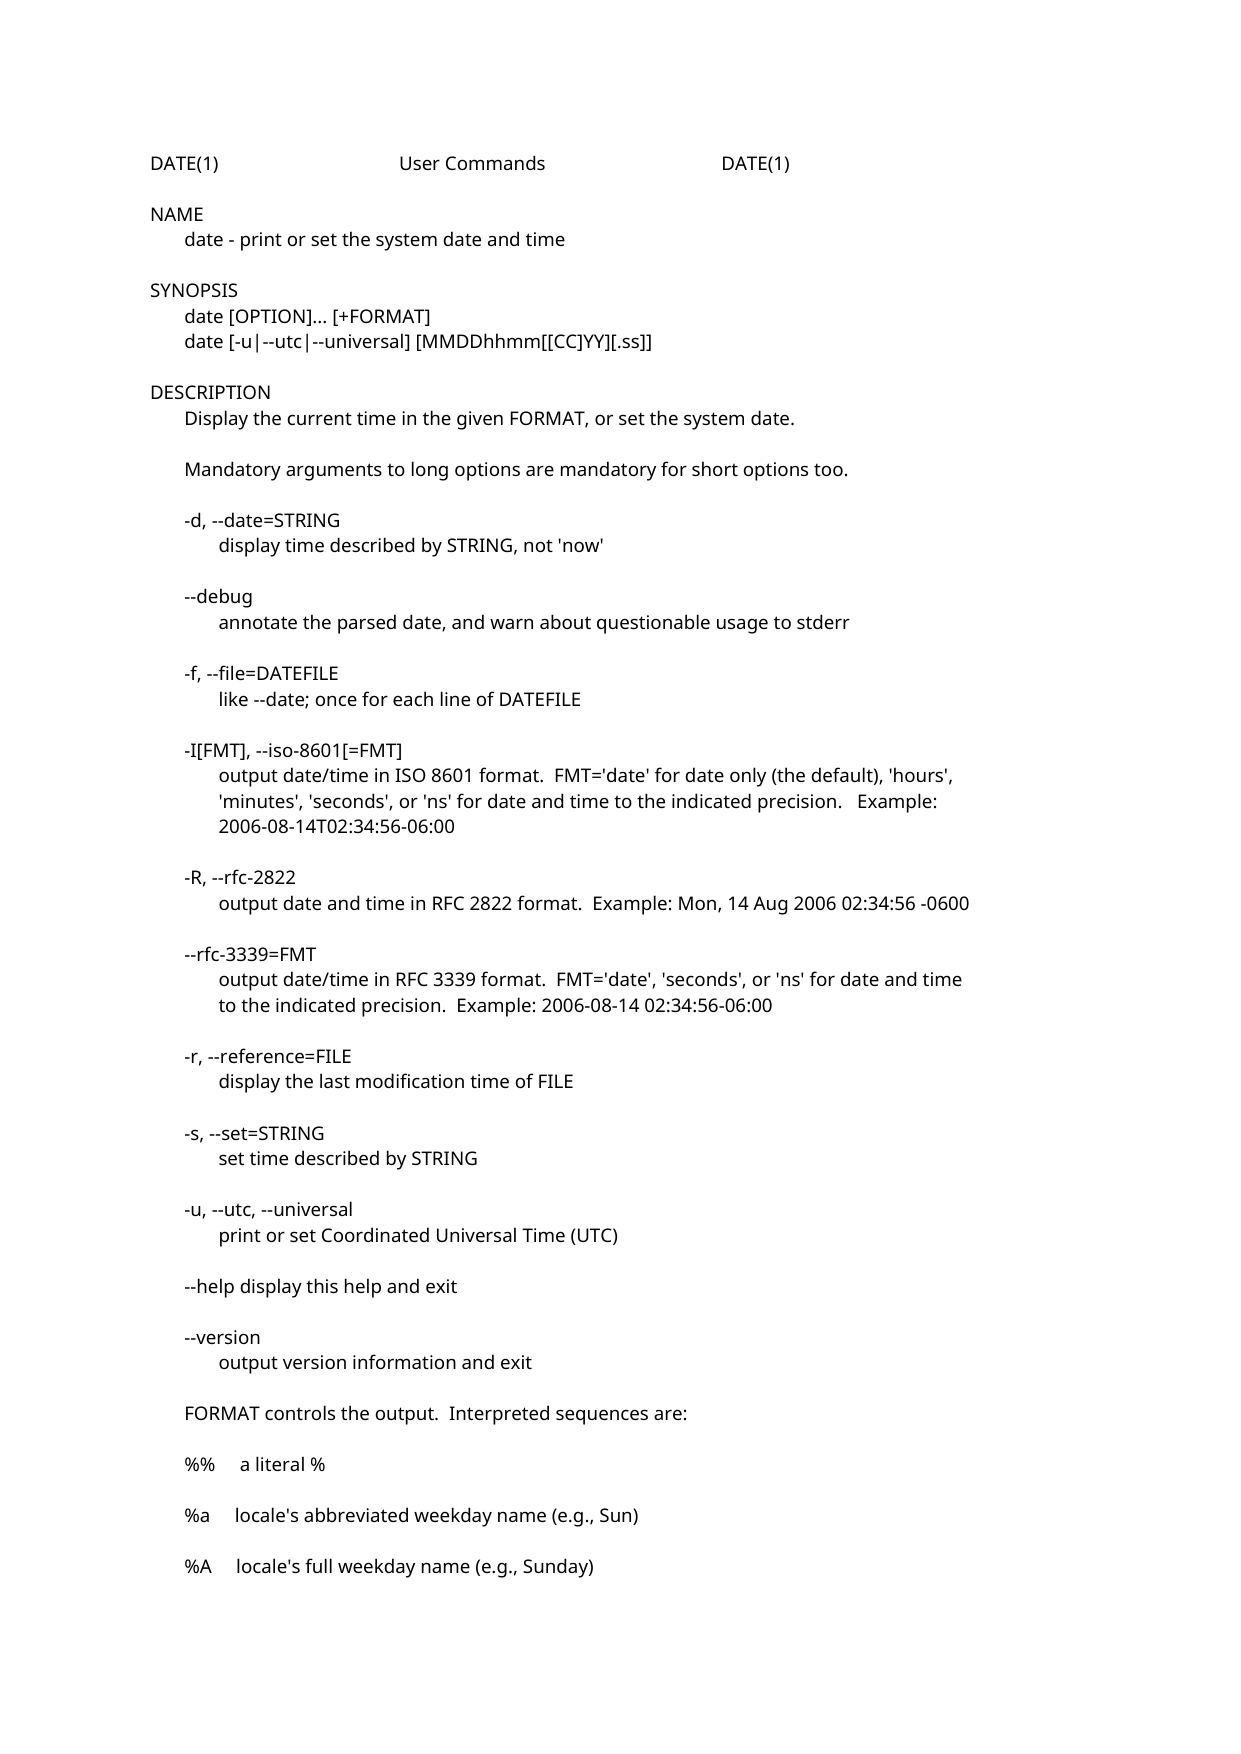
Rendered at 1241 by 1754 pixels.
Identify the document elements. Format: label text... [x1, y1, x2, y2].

text SYNOPSIS [150, 278, 1090, 303]
text -R, --rfc-2822 [150, 864, 1090, 890]
text -r, --reference=FILE [150, 1043, 1090, 1069]
text -s, --set=STRING [150, 1120, 1090, 1145]
text NAME [150, 201, 1090, 227]
text -I[FMT], --iso-8601[=FMT] [150, 737, 1090, 762]
text FORMAT controls the output. Interpreted sequences are: [150, 1401, 1090, 1426]
text DESCRIPTION [150, 380, 1090, 405]
text like --date; once for each line of DATEFILE [150, 686, 1090, 711]
text 'minutes', 'seconds', or 'ns' for date and time to the indicated precision. Example: [150, 788, 1090, 813]
text output date/time in RFC 3339 format. FMT='date', 'seconds', or 'ns' for date and time [150, 967, 1090, 992]
text Display the current time in the given FORMAT, or set the system date. [150, 405, 1090, 431]
text to the indicated precision. Example: 2006-08-14 02:34:56-06:00 [150, 992, 1090, 1018]
text 2006-08-14T02:34:56-06:00 [150, 813, 1090, 839]
text %% a literal % [150, 1452, 1090, 1477]
text --version [150, 1324, 1090, 1349]
text annotate the parsed date, and warn about questionable usage to stderr [150, 609, 1090, 635]
text date [-u|--utc|--universal] [MMDDhhmm[[CC]YY][.ss]] [150, 329, 1090, 354]
text output version information and exit [150, 1349, 1090, 1375]
text print or set Coordinated Universal Time (UTC) [150, 1222, 1090, 1247]
text --rfc-3339=FMT [150, 941, 1090, 967]
text %A locale's full weekday name (e.g., Sunday) [150, 1554, 1090, 1579]
text Mandatory arguments to long options are mandatory for short options too. [150, 456, 1090, 482]
text display the last modification time of FILE [150, 1069, 1090, 1094]
text --help display this help and exit [150, 1273, 1090, 1298]
text date - print or set the system date and time [150, 227, 1090, 252]
text -f, --file=DATEFILE [150, 660, 1090, 686]
text -d, --date=STRING [150, 507, 1090, 533]
text date [OPTION]... [+FORMAT] [150, 303, 1090, 329]
text output date and time in RFC 2822 format. Example: Mon, 14 Aug 2006 02:34:56 -0600 [150, 890, 1090, 916]
text DATE(1) User Commands DATE(1) [150, 150, 1090, 176]
text display time described by STRING, not 'now' [150, 533, 1090, 558]
text %a locale's abbreviated weekday name (e.g., Sun) [150, 1503, 1090, 1528]
text output date/time in ISO 8601 format. FMT='date' for date only (the default), 'hours', [150, 762, 1090, 788]
text set time described by STRING [150, 1145, 1090, 1171]
text -u, --utc, --universal [150, 1196, 1090, 1222]
text --debug [150, 584, 1090, 609]
